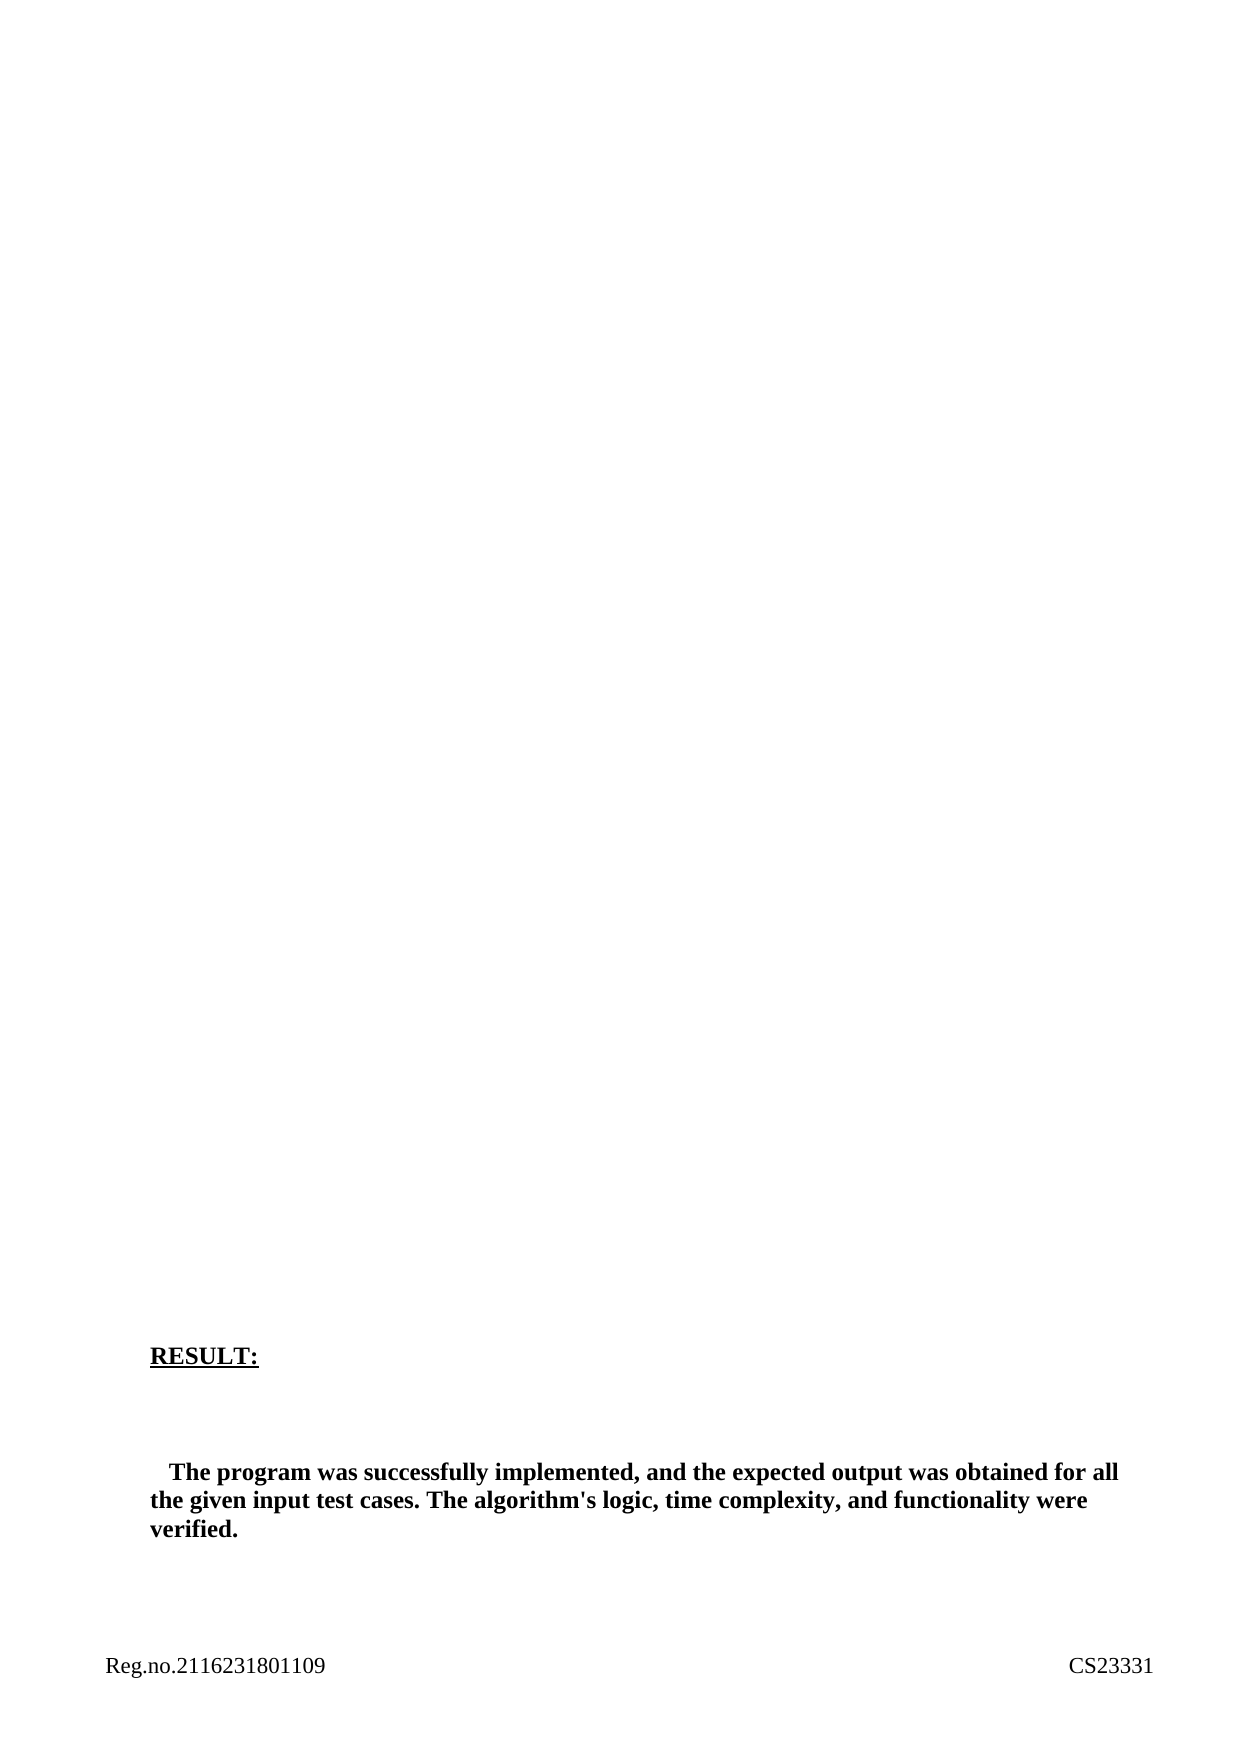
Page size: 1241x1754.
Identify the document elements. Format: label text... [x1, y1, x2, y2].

text The program was successfully implemented, and the expected output was obtained for all the given input test cases. The algorithm's logic, time complexity, and functionality were verified. [150, 1457, 1155, 1543]
text RESULT: [150, 1341, 1155, 1370]
